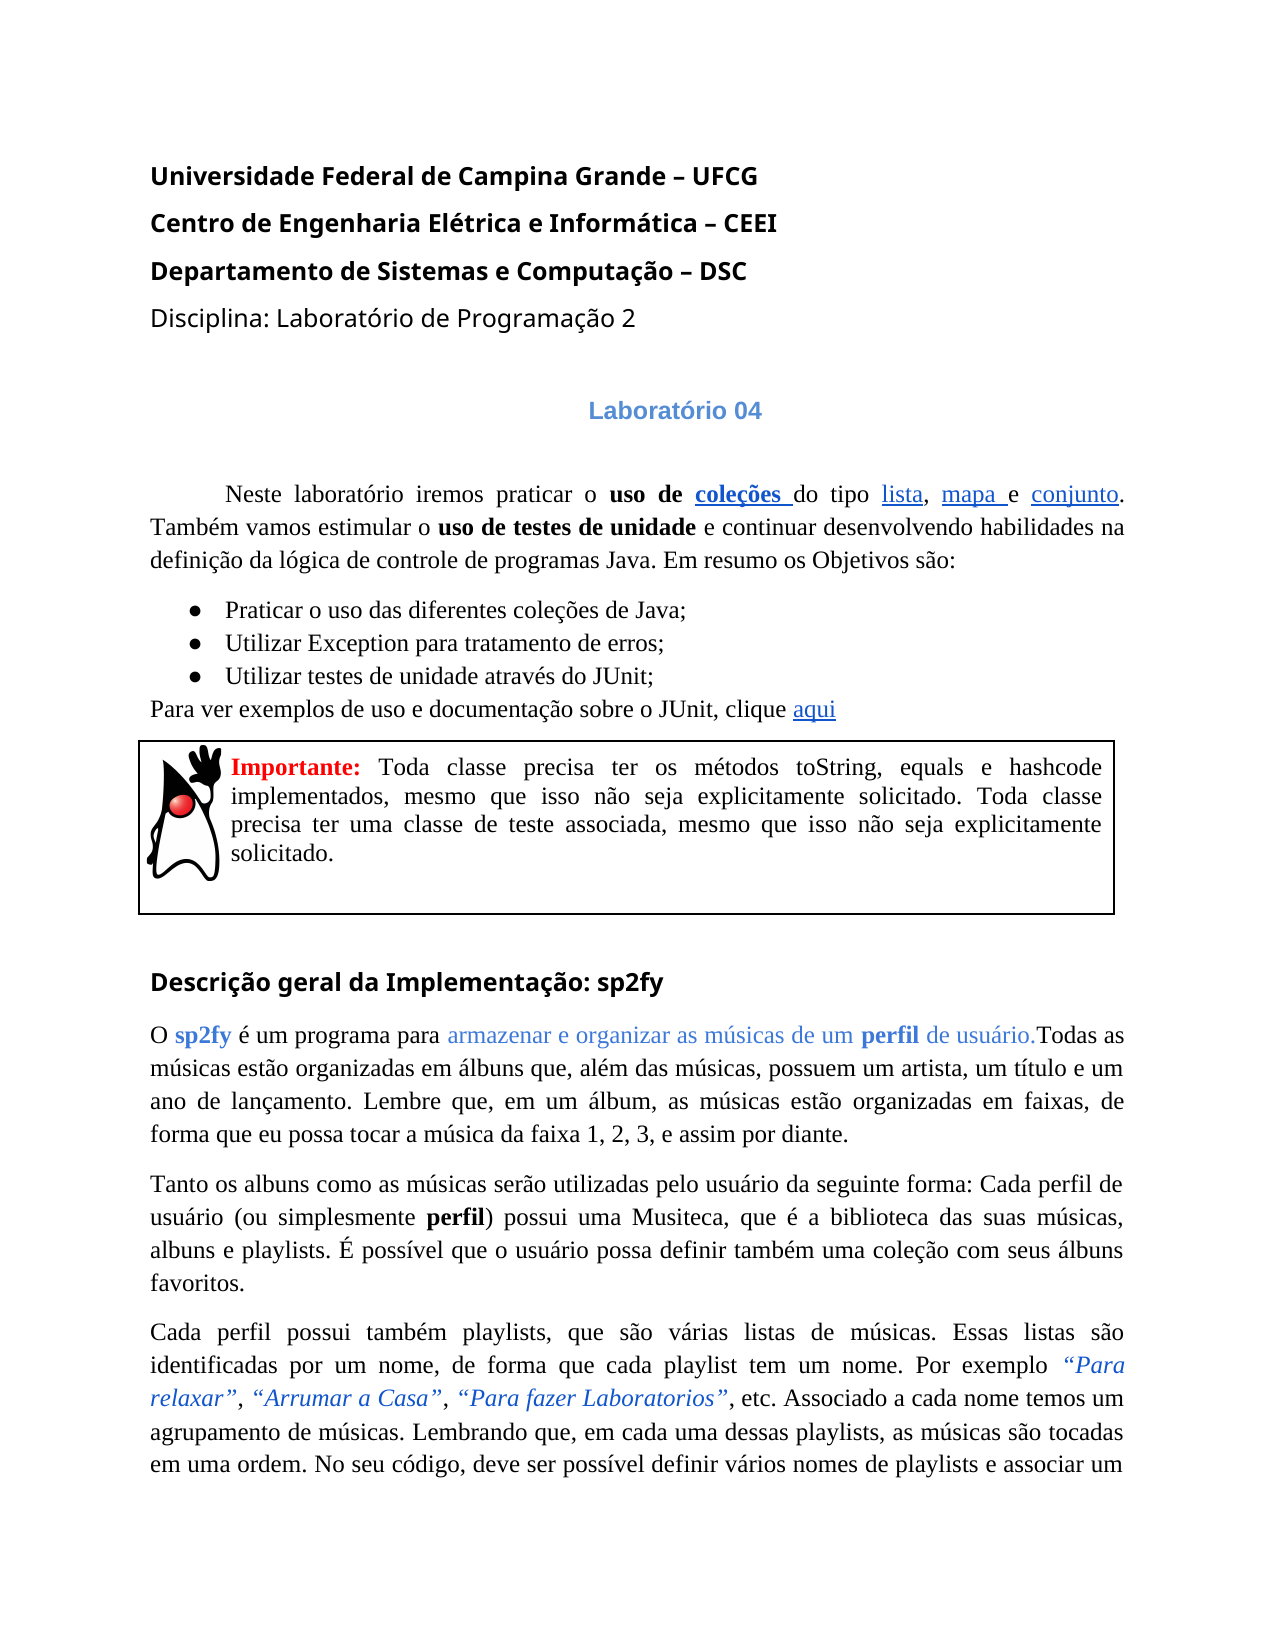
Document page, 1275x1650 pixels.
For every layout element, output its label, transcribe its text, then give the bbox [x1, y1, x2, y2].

text Neste laboratório iremos praticar o uso de coleções do tipo lista, mapa e conjunto. Também vamos estimular o uso de testes de unidade e continuar desenvolvendo habilidades na definição da lógica de controle de programas Java. Em resumo os Objetivos são: [150, 479, 1125, 574]
text O sp2fy é um programa para armazenar e organizar as músicas de um perfil de usuário.Todas as músicas estão organizadas em álbuns que, além das músicas, possuem um artista, um título e um ano de lançamento. Lembre que, em um álbum, as músicas estão organizadas em faixas, de forma que eu possa tocar a música da faixa 1, 2, 3, e assim por diante. [150, 1020, 1125, 1148]
table_header Importante: Toda classe precisa ter os métodos toString, equals e hashcode implementados, mesmo que isso não seja explicitamente solicitado. Toda classe precisa ter uma classe de teste associada, mesmo que isso não seja explicitamente solicitado. [140, 742, 1113, 912]
subtitle Laboratório 04 [150, 396, 1125, 424]
picture [146, 745, 222, 881]
text Tanto os albuns como as músicas serão utilizadas pelo usuário da seguinte forma: Cada perfil de usuário (ou simplesmente perfil) possui uma Musiteca, que é a biblioteca das suas músicas, albuns e playlists. É possível que o usuário possa definir também uma coleção com seus álbuns favoritos. [150, 1169, 1125, 1297]
text Centro de Engenharia Elétrica e Informática – CEEI [150, 206, 1125, 240]
list Praticar o uso das diferentes coleções de Java; [187, 595, 1125, 624]
subtitle Descrição geral da Implementação: sp2fy [150, 964, 1125, 998]
list Utilizar testes de unidade através do JUnit; [187, 661, 1125, 690]
text Universidade Federal de Campina Grande – UFCG [150, 158, 1125, 192]
text Para ver exemplos de uso e documentação sobre o JUnit, clique aqui [150, 694, 1125, 723]
list Utilizar Exception para tratamento de erros; [187, 628, 1125, 657]
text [150, 1317, 1125, 1478]
text Departamento de Sistemas e Computação – DSC [150, 253, 1125, 287]
text Disciplina: Laboratório de Programação 2 [150, 301, 1125, 335]
